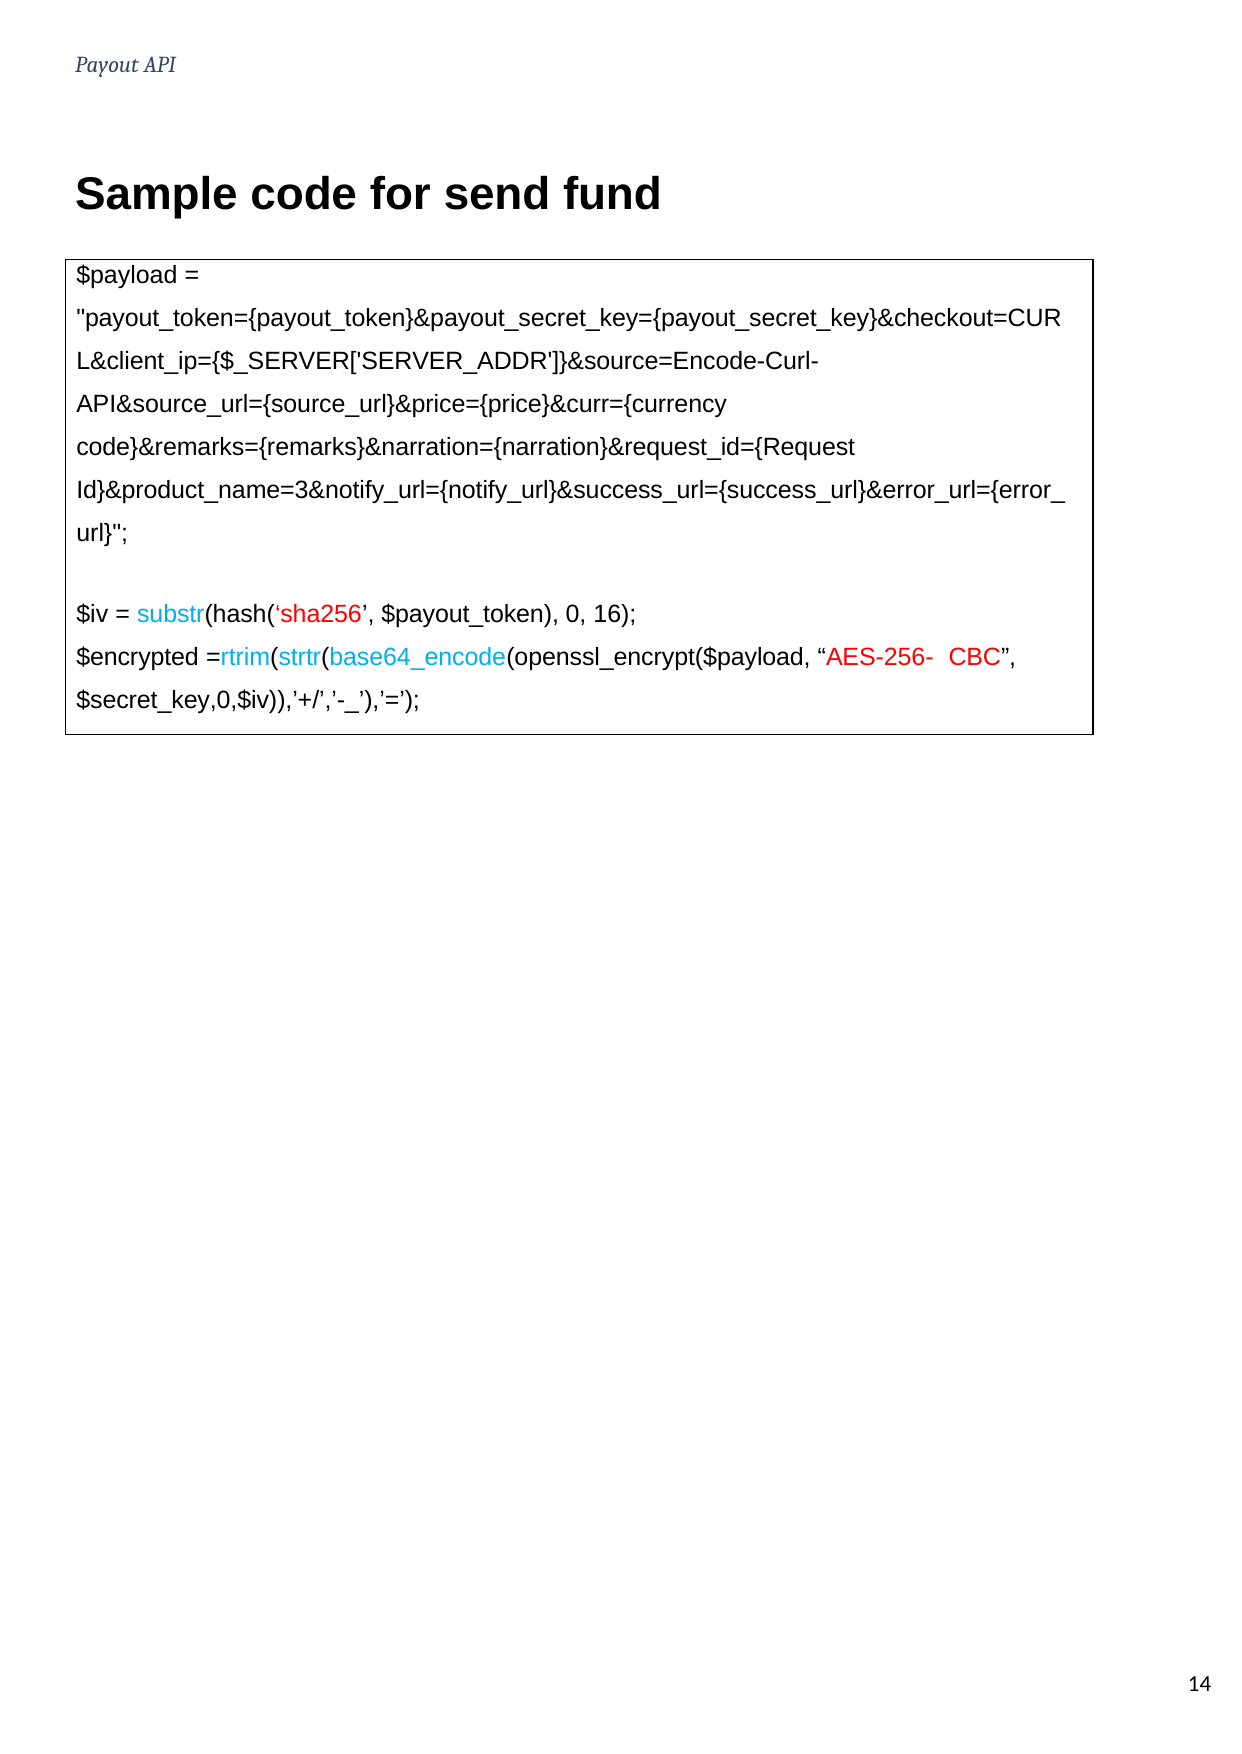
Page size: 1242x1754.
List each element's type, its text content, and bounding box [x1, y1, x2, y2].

subtitle Sample code for send fund [75, 166, 1240, 219]
